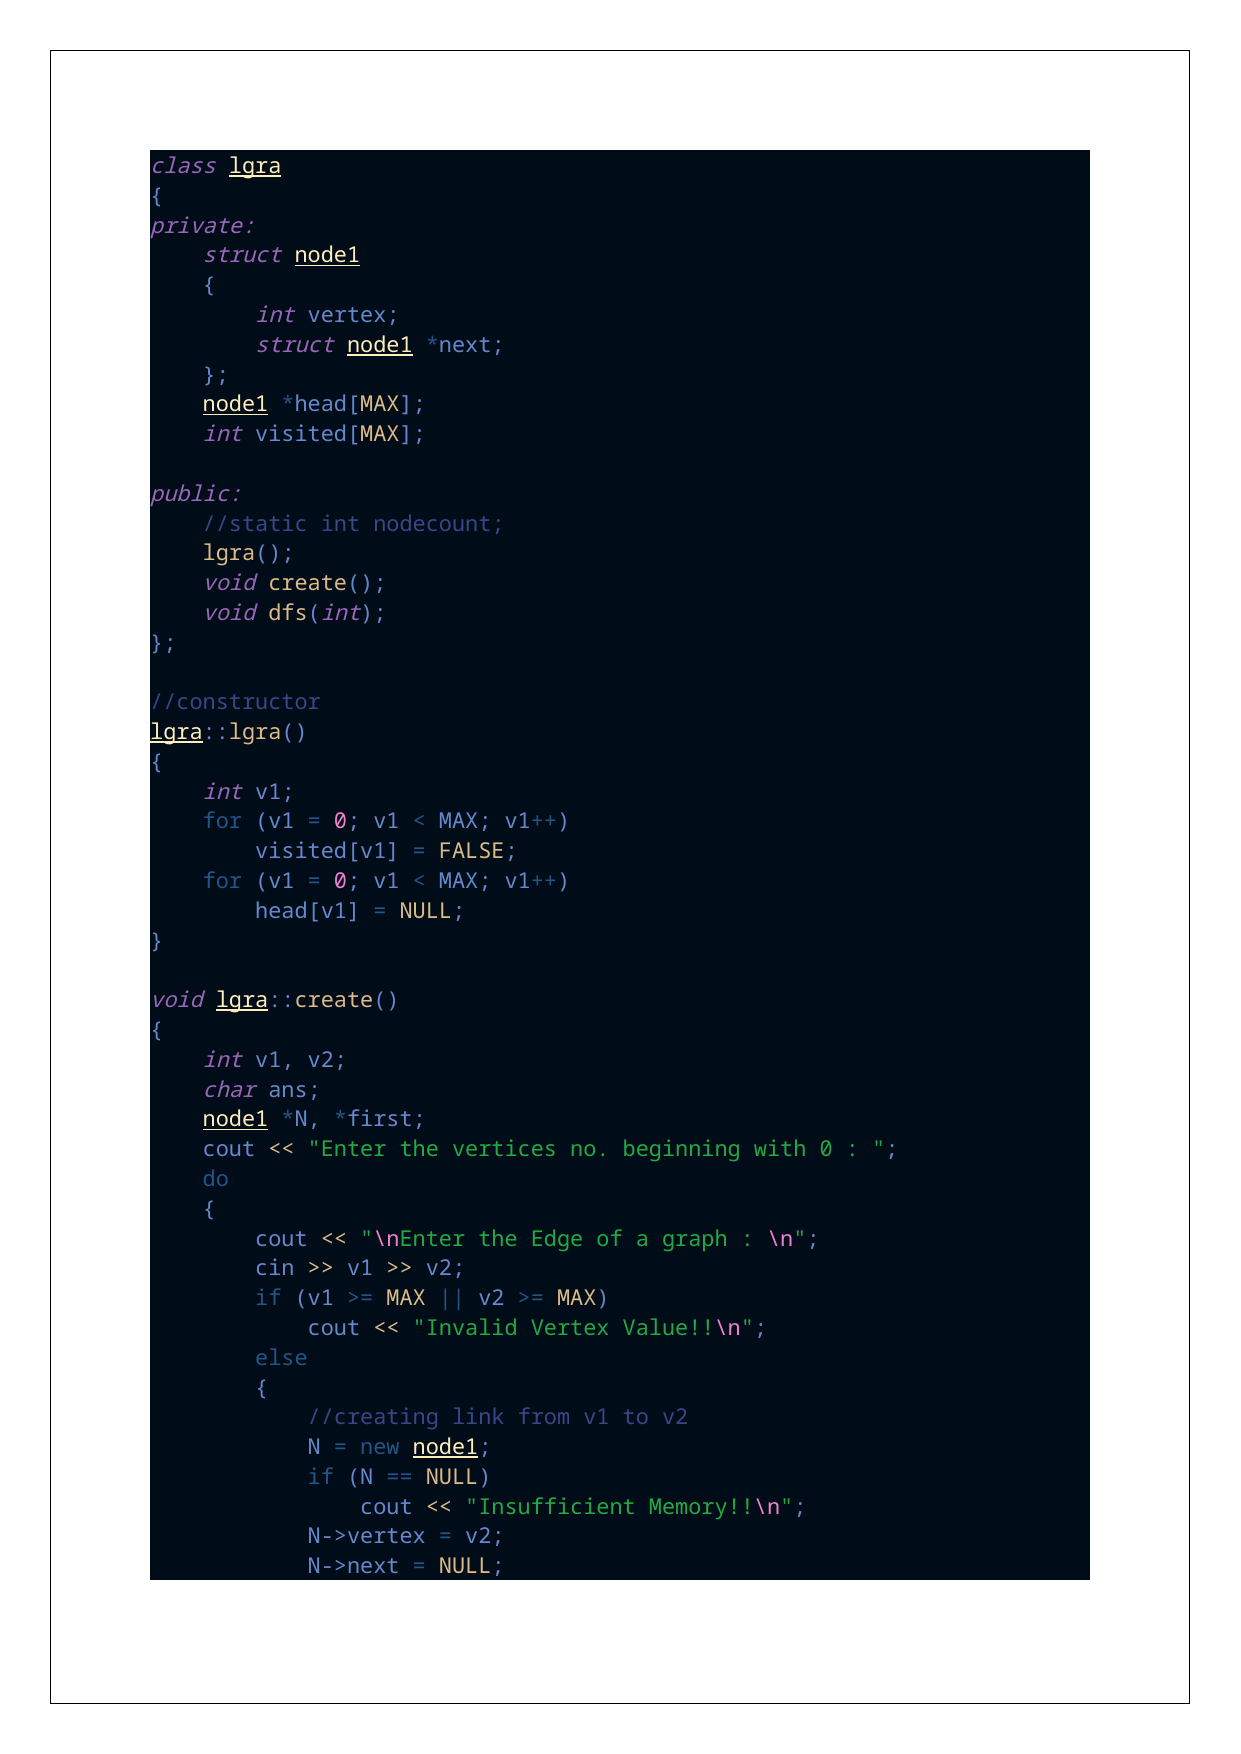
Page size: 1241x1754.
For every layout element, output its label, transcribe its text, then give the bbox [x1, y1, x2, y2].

text cin >> v1 >> v2; [150, 1252, 1090, 1282]
text node1 *N, *first; [150, 1103, 1090, 1133]
text lgra::lgra() [150, 716, 1090, 746]
text } [150, 924, 1090, 954]
text int v1, v2; [150, 1044, 1090, 1073]
text cout << "Invalid Vertex Value!!\n"; [150, 1312, 1090, 1342]
text do [150, 1163, 1090, 1193]
text char ans; [150, 1073, 1090, 1103]
text cout << "Enter the vertices no. beginning with 0 : "; [150, 1133, 1090, 1163]
text lgra(); [150, 537, 1090, 567]
text int vertex; [150, 299, 1090, 329]
text }; [150, 627, 1090, 656]
text { [150, 1014, 1090, 1044]
text int visited[MAX]; [150, 418, 1090, 448]
text N->next = NULL; [150, 1550, 1090, 1580]
text }; [150, 358, 1090, 388]
text class lgra [150, 150, 1090, 180]
text { [150, 180, 1090, 209]
text for (v1 = 0; v1 < MAX; v1++) [150, 865, 1090, 895]
text if (v1 >= MAX || v2 >= MAX) [150, 1282, 1090, 1312]
text else [150, 1342, 1090, 1371]
text void lgra::create() [150, 984, 1090, 1014]
text //static int nodecount; [150, 507, 1090, 537]
text head[v1] = NULL; [150, 895, 1090, 924]
text void dfs(int); [150, 597, 1090, 627]
text cout << "Insufficient Memory!!\n"; [150, 1491, 1090, 1520]
text if (N == NULL) [150, 1461, 1090, 1491]
text //constructor [150, 686, 1090, 716]
text { [150, 746, 1090, 776]
text node1 *head[MAX]; [150, 388, 1090, 418]
text { [150, 1193, 1090, 1222]
text struct node1 [150, 239, 1090, 269]
text N->vertex = v2; [150, 1520, 1090, 1550]
text cout << "\nEnter the Edge of a graph : \n"; [150, 1222, 1090, 1252]
text N = new node1; [150, 1431, 1090, 1461]
text { [150, 269, 1090, 299]
text for (v1 = 0; v1 < MAX; v1++) [150, 805, 1090, 835]
text int v1; [150, 776, 1090, 805]
text private: [150, 209, 1090, 239]
text struct node1 *next; [150, 329, 1090, 358]
text visited[v1] = FALSE; [150, 835, 1090, 865]
text void create(); [150, 567, 1090, 597]
text { [150, 1371, 1090, 1401]
text //creating link from v1 to v2 [150, 1401, 1090, 1431]
text public: [150, 478, 1090, 507]
